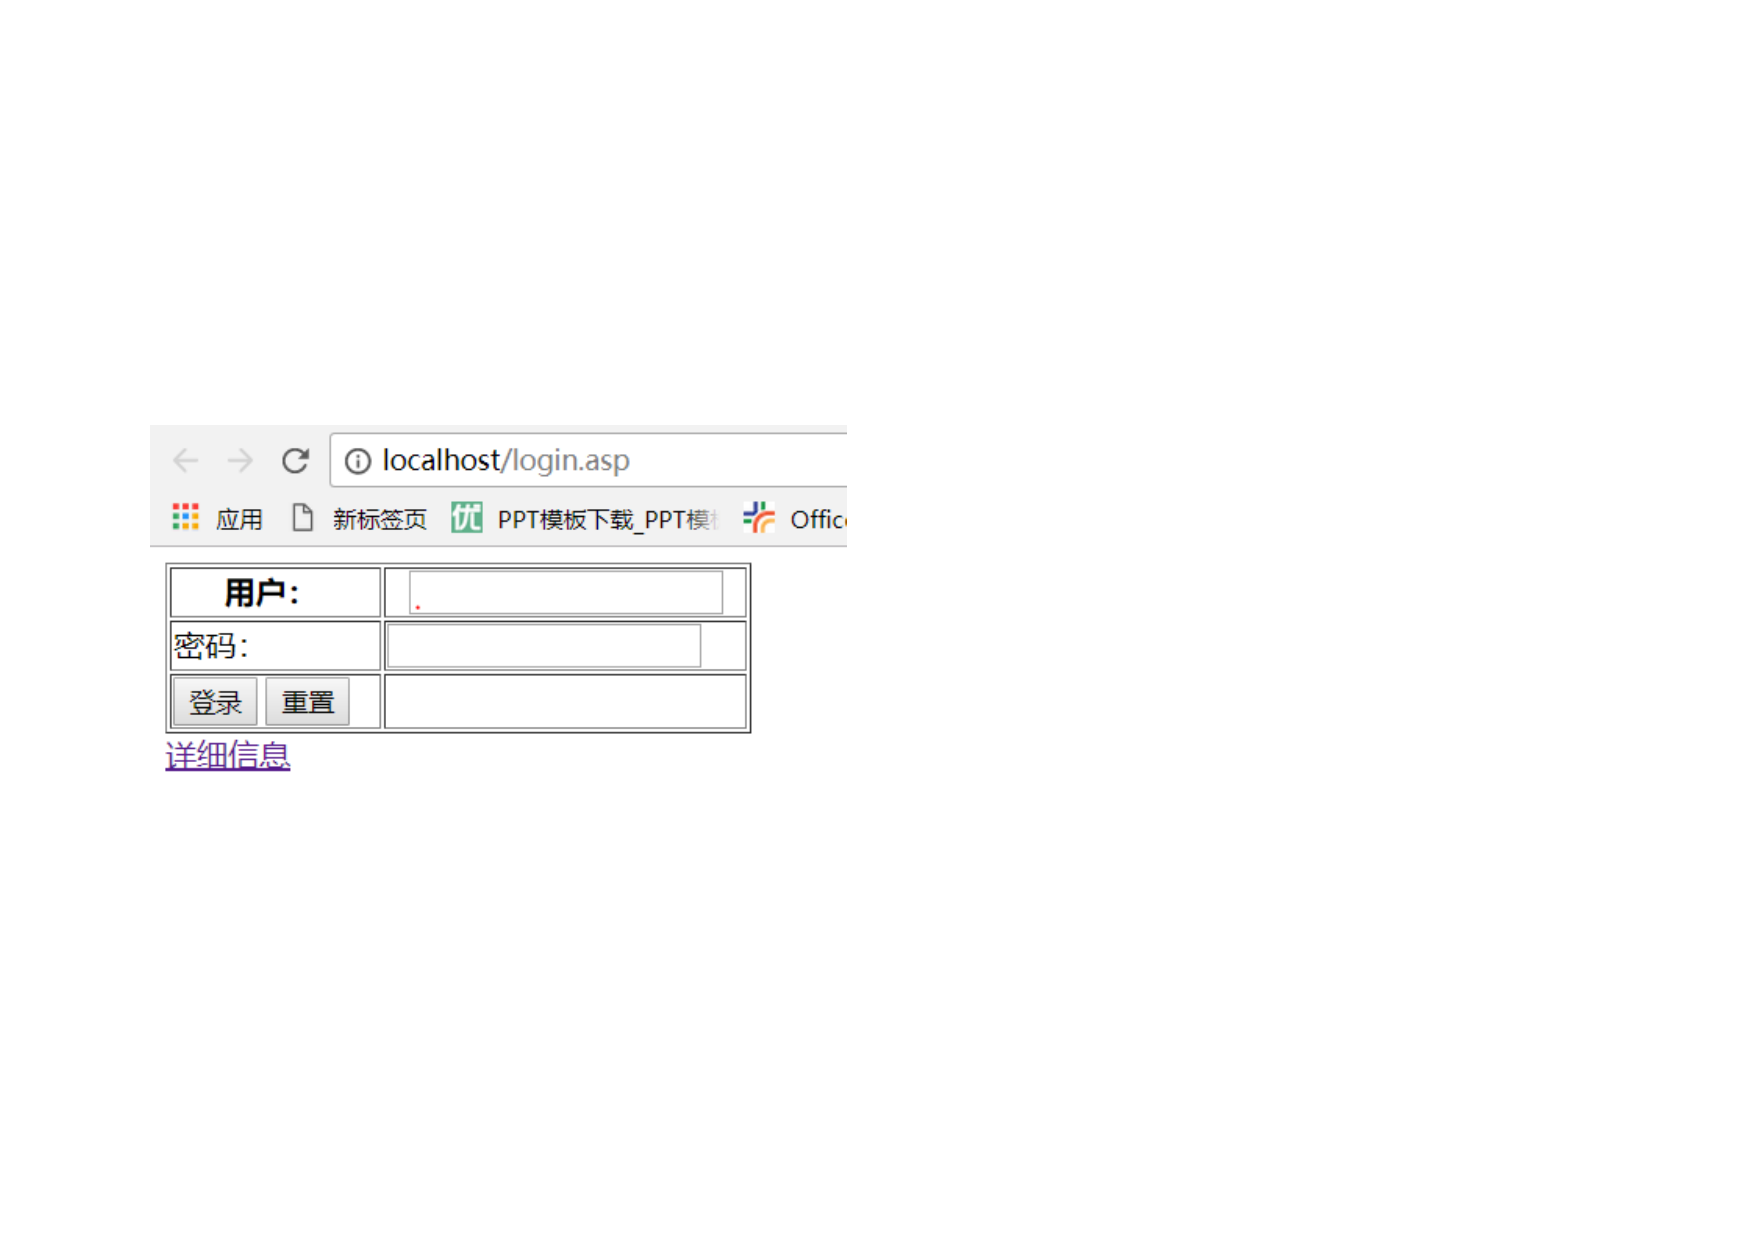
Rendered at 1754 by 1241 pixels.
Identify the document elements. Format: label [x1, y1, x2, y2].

picture [150, 425, 847, 820]
